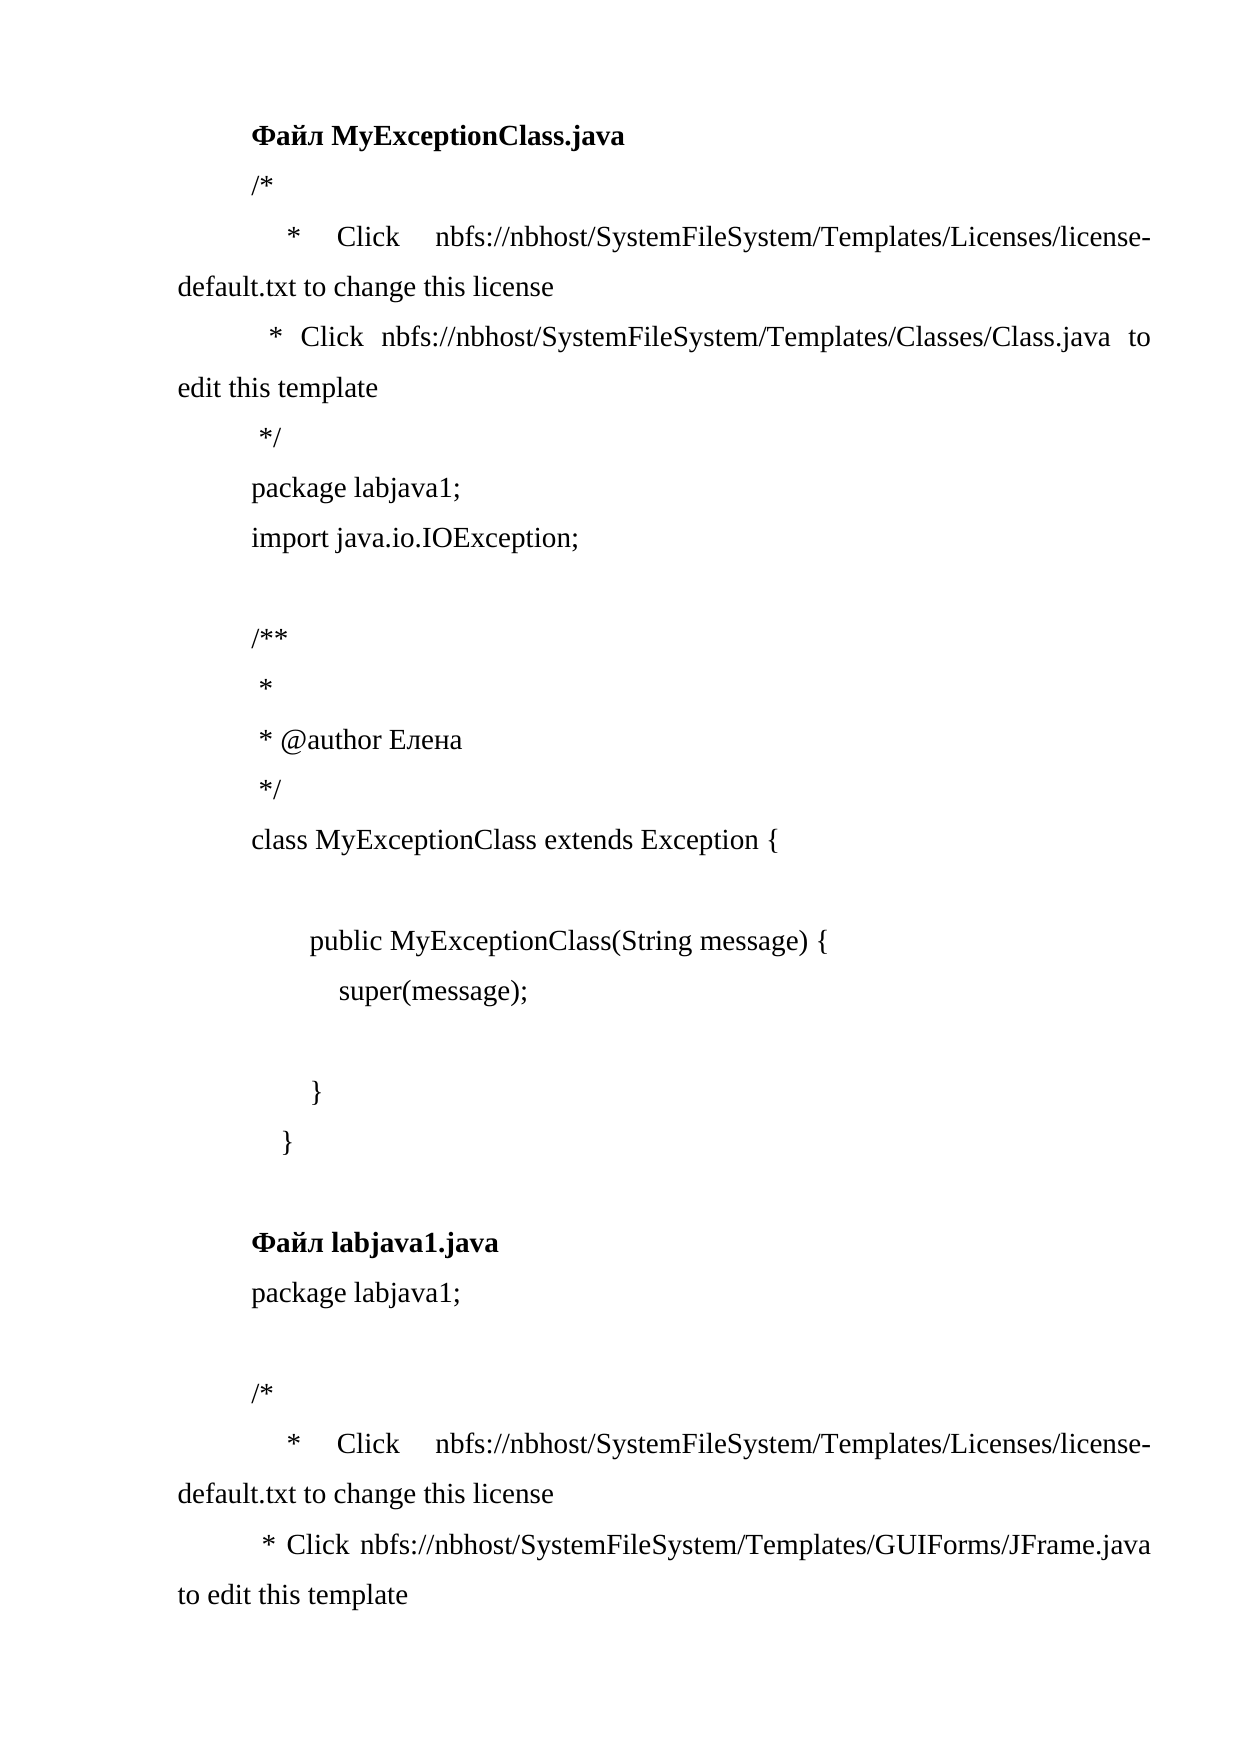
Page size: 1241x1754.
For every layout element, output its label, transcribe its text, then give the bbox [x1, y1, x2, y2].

text package labjava1; [177, 470, 1152, 504]
text import java.io.IOException; [177, 521, 1152, 554]
text package labjava1; [177, 1275, 1152, 1309]
text super(message); [177, 973, 1152, 1007]
text } [177, 1074, 1152, 1108]
text * Click nbfs://nbhost/SystemFileSystem/Templates/GUIForms/JFrame.java to edit this template [177, 1527, 1152, 1611]
text * Click nbfs://nbhost/SystemFileSystem/Templates/Classes/Class.java to edit this template [177, 319, 1152, 403]
text */ [177, 772, 1152, 806]
text Файл MyExceptionClass.java [177, 118, 1152, 152]
text * [177, 672, 1152, 705]
text */ [177, 420, 1152, 453]
text /** [177, 621, 1152, 655]
text * Click nbfs://nbhost/SystemFileSystem/Templates/Licenses/license-default.txt to change this license [177, 1426, 1152, 1510]
text /* [177, 168, 1152, 202]
text class MyExceptionClass extends Exception { [177, 822, 1152, 856]
text public MyExceptionClass(String message) { [177, 923, 1152, 957]
text * @author Елена [177, 722, 1152, 755]
text * Click nbfs://nbhost/SystemFileSystem/Templates/Licenses/license-default.txt to change this license [177, 219, 1152, 303]
text /* [177, 1376, 1152, 1409]
text Файл labjava1.java [177, 1225, 1152, 1258]
text } [177, 1124, 1152, 1158]
